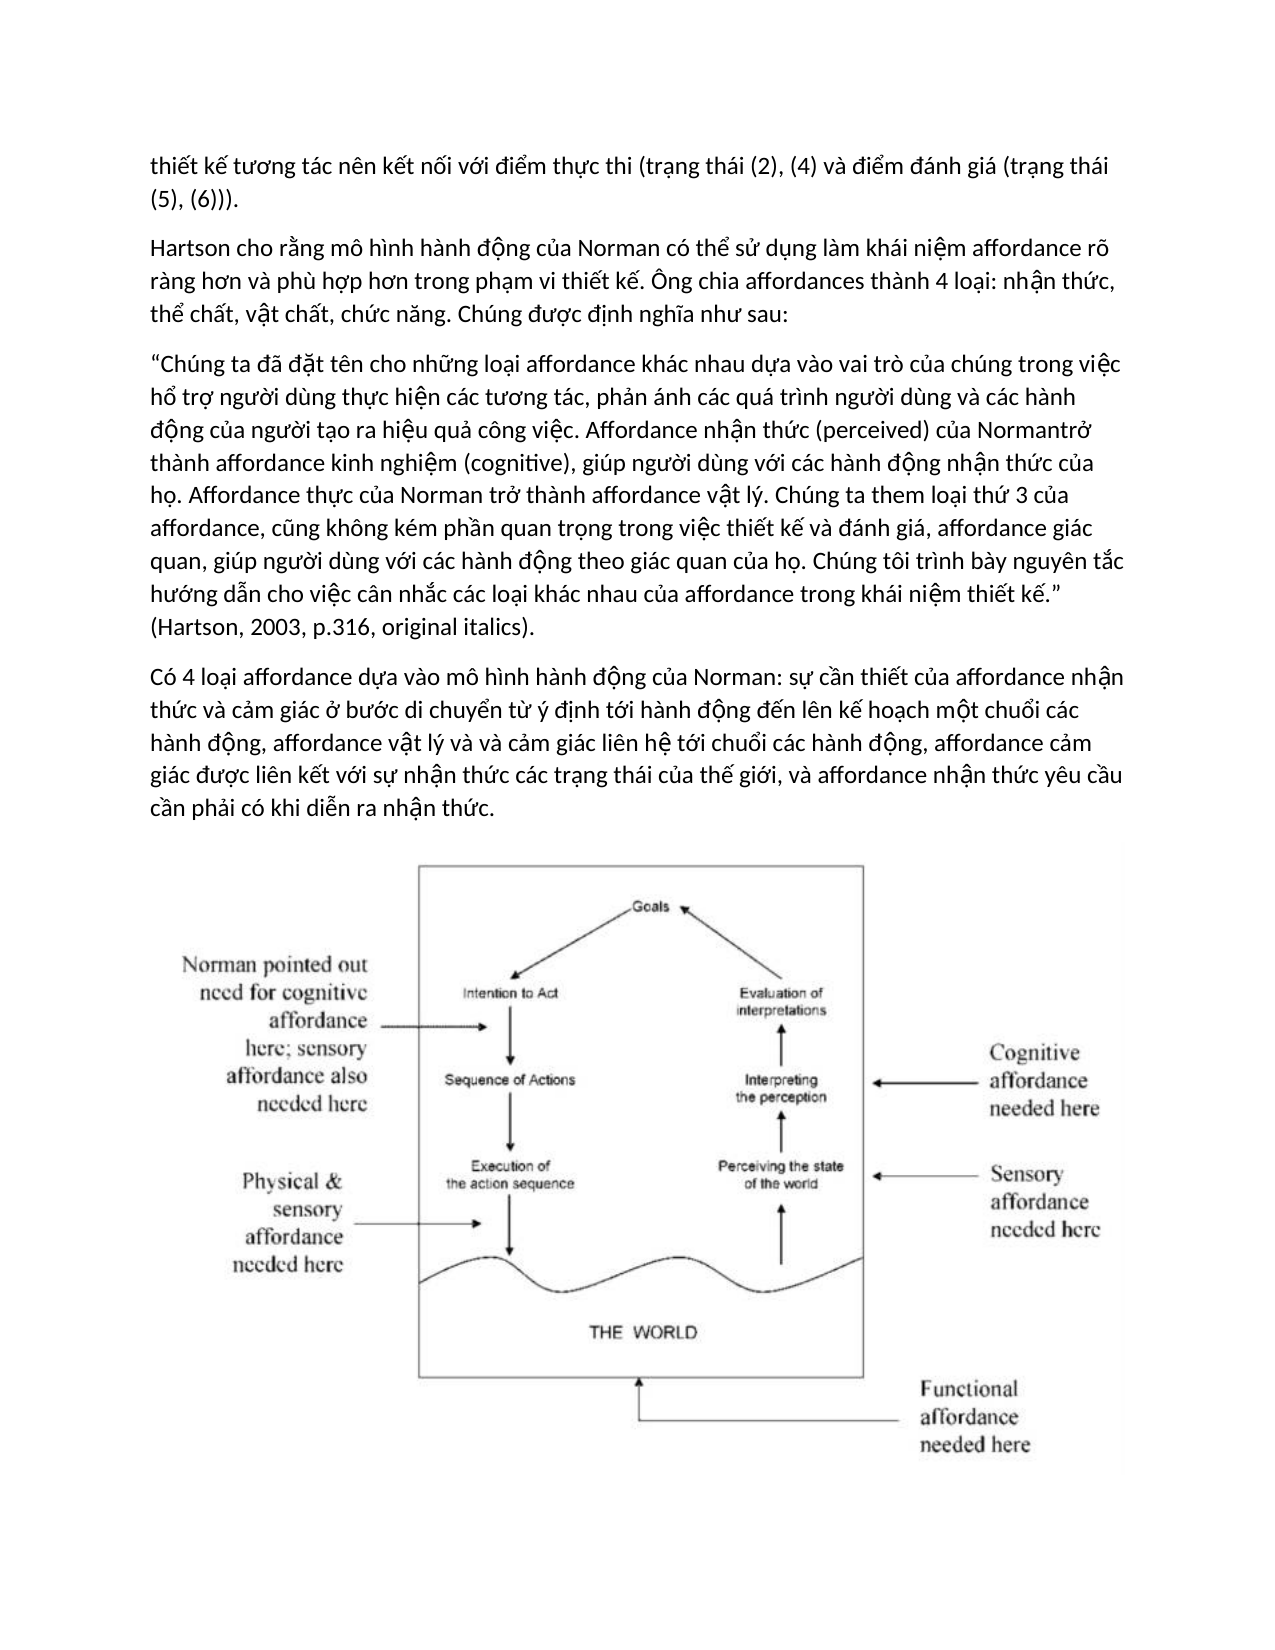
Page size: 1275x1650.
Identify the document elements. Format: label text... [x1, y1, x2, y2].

text “Chúng ta đã đặt tên cho những loại affordance khác nhau dựa vào vai trò của chúng trong việc hổ trợ người dùng thực hiện các tương tác, phản ánh các quá trình người dùng và các hành động của người tạo ra hiệu quả công việc. Affordance nhận thức (perceived) của Normantrở thành affordance kinh nghiệm (cognitive), giúp người dùng với các hành động nhận thức của họ. Affordance thực của Norman trở thành affordance vật lý. Chúng ta them loại thứ 3 của affordance, cũng không kém phần quan trọng trong việc thiết kế và đánh giá, affordance giác quan, giúp người dùng với các hành động theo giác quan của họ. Chúng tôi trình bày nguyên tắc hướng dẫn cho việc cân nhắc các loại khác nhau của affordance trong khái niệm thiết kế.” (Hartson, 2003, p.316, original italics). [150, 348, 1125, 642]
text Hartson cho rằng mô hình hành động của Norman có thể sử dụng làm khái niệm affordance rõ ràng hơn và phù hợp hơn trong phạm vi thiết kế. Ông chia affordances thành 4 loại: nhận thức, thể chất, vật chất, chức năng. Chúng được định nghĩa như sau: [150, 232, 1125, 329]
text Có 4 loại affordance dựa vào mô hình hành động của Norman: sự cần thiết của affordance nhận thức và cảm giác ở bước di chuyển từ ý định tới hành động đến lên kế hoạch một chuổi các hành động, affordance vật lý và và cảm giác liên hệ tới chuổi các hành động, affordance cảm giác được liên kết với sự nhận thức các trạng thái của thế giới, và affordance nhận thức yêu cầu cần phải có khi diễn ra nhận thức. [150, 661, 1125, 823]
picture [150, 842, 1125, 1475]
